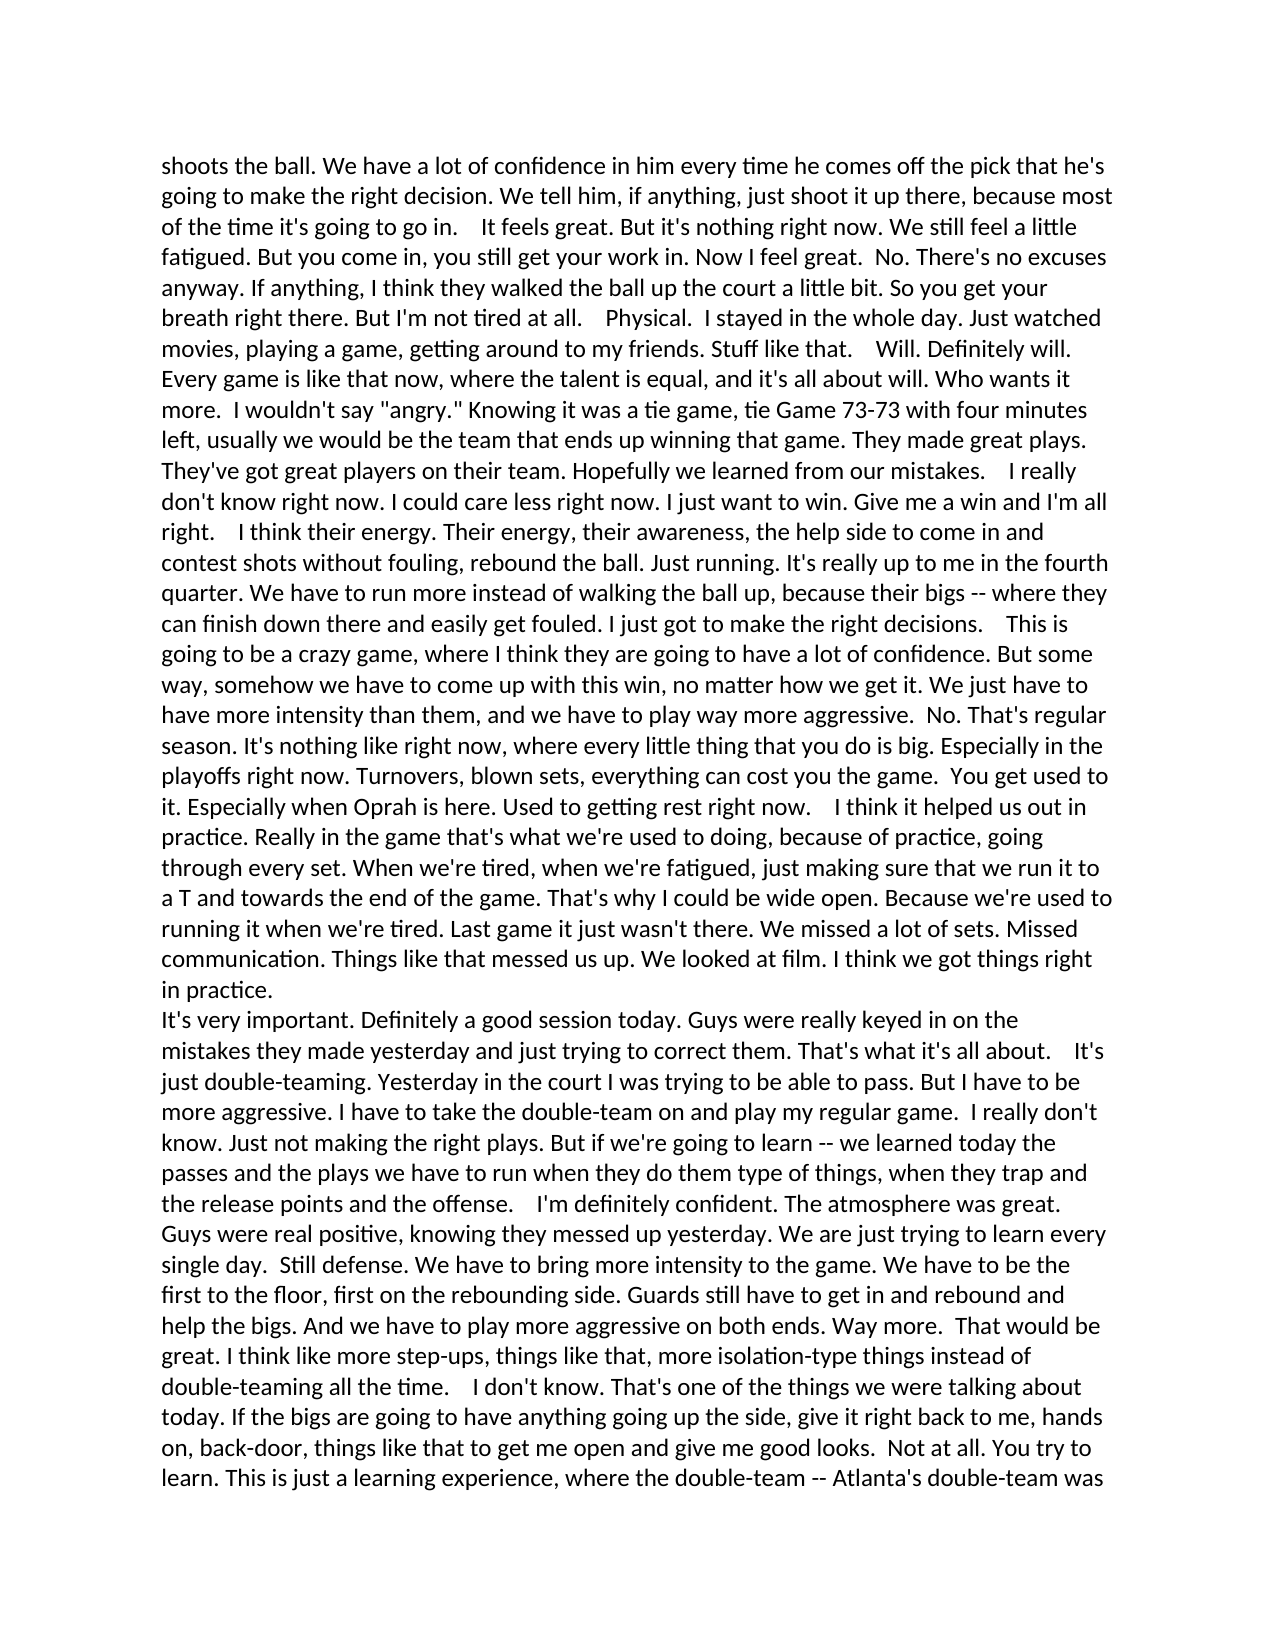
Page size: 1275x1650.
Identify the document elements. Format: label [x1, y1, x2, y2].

table_cell [150, 1005, 1125, 1493]
table_cell [150, 150, 1125, 1004]
